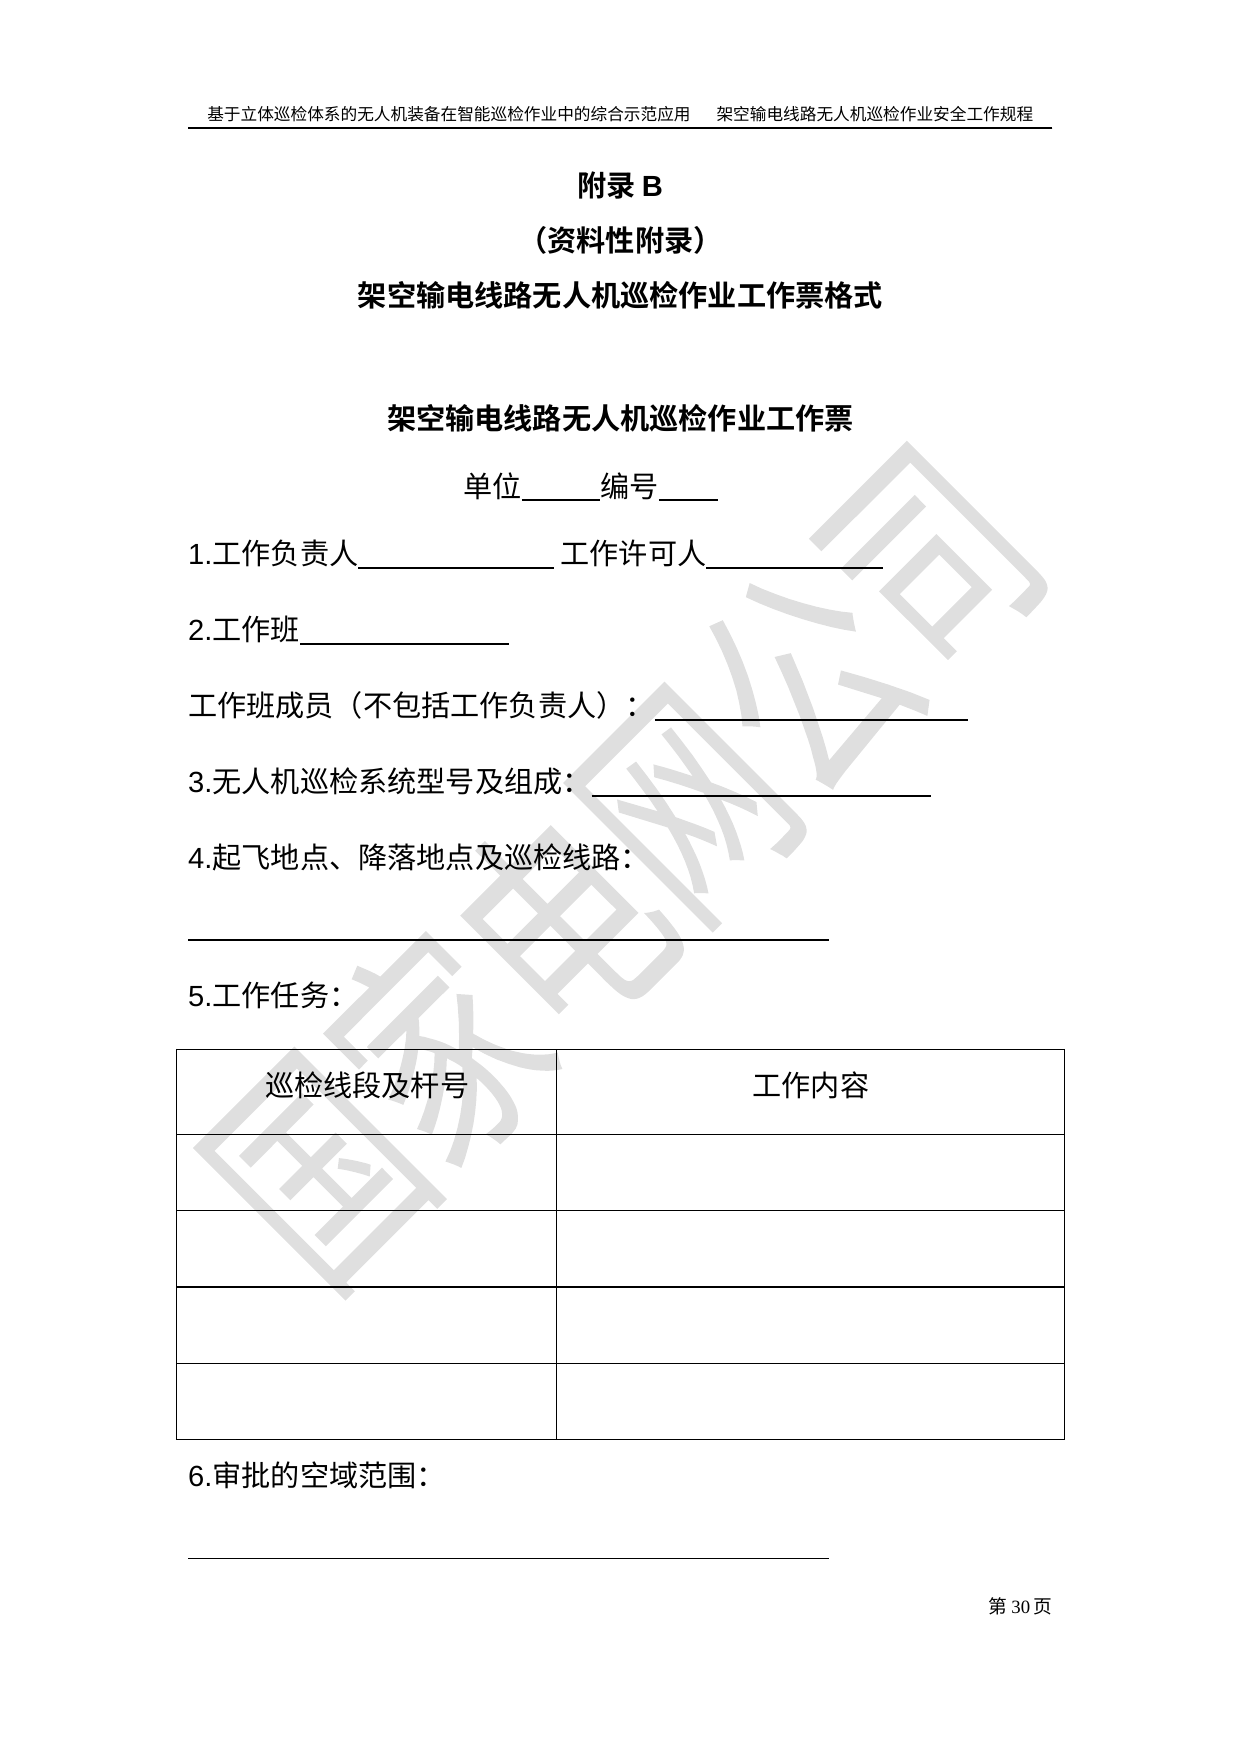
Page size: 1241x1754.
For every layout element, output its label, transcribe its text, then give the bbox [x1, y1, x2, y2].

table_header 工作内容 [557, 1050, 1064, 1134]
table_cell [557, 1211, 1064, 1286]
table_cell [177, 1288, 556, 1363]
text 3.无人机巡检系统型号及组成： [188, 758, 1052, 801]
text 5.工作任务： [188, 973, 1052, 1015]
table_cell [557, 1135, 1064, 1210]
table_cell [557, 1364, 1064, 1439]
text 附录B （资料性附录） 架空输电线路无人机巡检作业工作票格式 [188, 162, 1052, 314]
text 2.工作班 [188, 606, 1052, 649]
table_cell [177, 1135, 556, 1210]
table_header 巡检线段及杆号 [177, 1050, 556, 1134]
text 1.工作负责人 工作许可人 [188, 531, 1052, 573]
table_cell [177, 1211, 556, 1286]
table_cell [557, 1288, 1064, 1363]
table_cell [177, 1364, 556, 1439]
text 单位 编号 [70, 463, 1052, 505]
text 工作班成员（不包括工作负责人）： [188, 682, 1052, 725]
text 架空输电线路无人机巡检作业工作票 [188, 396, 1052, 438]
text 6.审批的空域范围： [188, 1452, 1052, 1495]
text 4.起飞地点、降落地点及巡检线路： [188, 834, 1052, 877]
